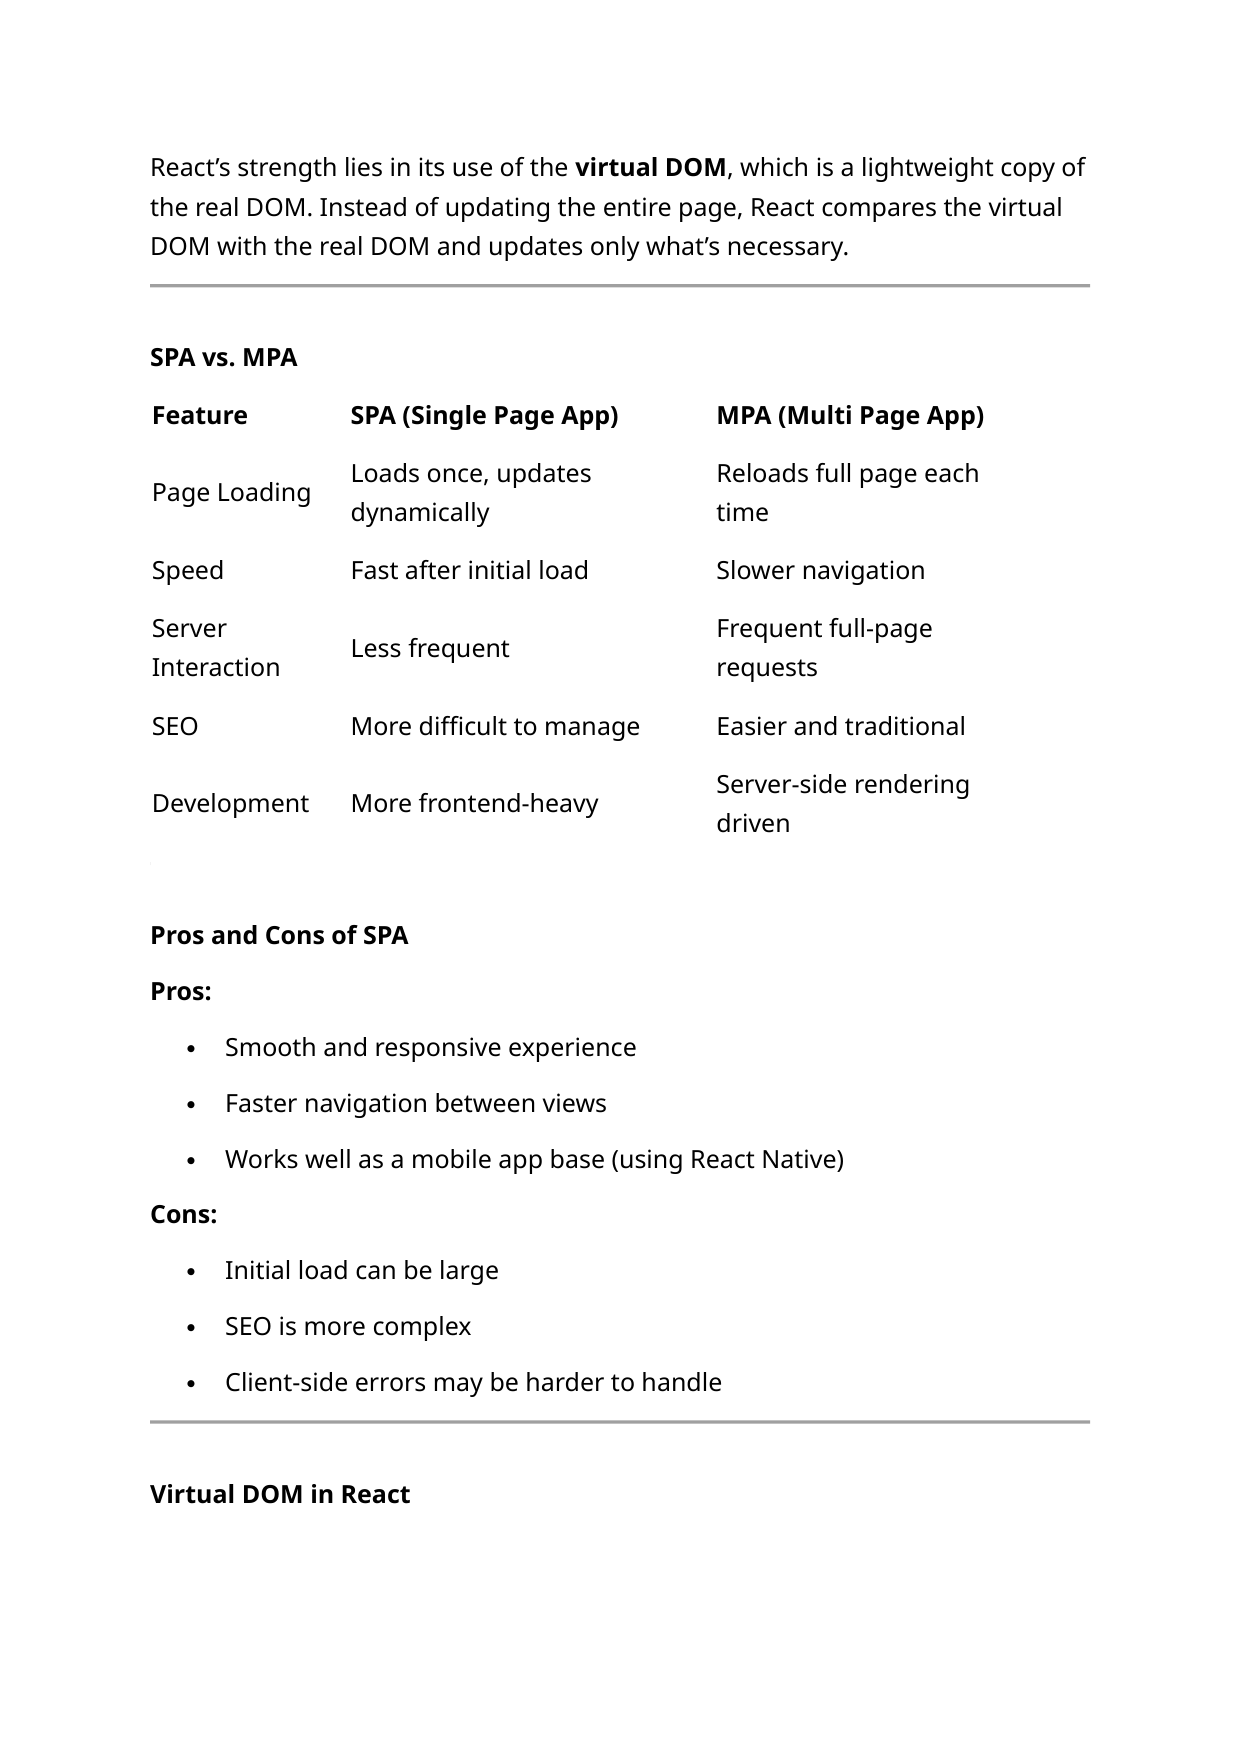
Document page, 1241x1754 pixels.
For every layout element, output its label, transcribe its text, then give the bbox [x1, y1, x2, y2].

text Cons: [150, 1197, 1090, 1231]
table_cell Page Loading [150, 454, 349, 551]
text Virtual DOM in React [150, 1476, 1090, 1510]
list Client-side errors may be harder to handle [187, 1364, 1090, 1399]
list SEO is more complex [187, 1309, 1090, 1343]
table_cell More frontend-heavy [349, 765, 715, 862]
table_cell Fast after initial load [349, 551, 715, 609]
list Smooth and responsive experience [187, 1029, 1090, 1064]
table_cell More difficult to manage [349, 707, 715, 765]
table_cell SEO [150, 707, 349, 765]
table_cell Slower navigation [715, 551, 1023, 609]
table_cell Easier and traditional [715, 707, 1023, 765]
list Works well as a mobile app base (using React Native) [187, 1141, 1090, 1175]
table_cell Reloads full page each time [715, 454, 1023, 551]
table_cell Server-side rendering driven [715, 765, 1023, 862]
table_cell Loads once, updates dynamically [349, 454, 715, 551]
table_cell Less frequent [349, 609, 715, 707]
table_header SPA (Single Page App) [349, 396, 715, 454]
text SPA vs. MPA [150, 340, 1090, 374]
list Faster navigation between views [187, 1085, 1090, 1119]
table_header MPA (Multi Page App) [715, 396, 1023, 454]
table_header Feature [150, 396, 349, 454]
table_cell Speed [150, 551, 349, 609]
list Initial load can be large [187, 1253, 1090, 1287]
table_cell Development [150, 765, 349, 862]
text Pros and Cons of SPA [150, 918, 1090, 952]
text Pros: [150, 974, 1090, 1008]
text React’s strength lies in its use of the virtual DOM, which is a lightweight copy of the real DOM. Instead of updating the entire page, React compares the virtual DOM with the real DOM and updates only what’s necessary. [150, 150, 1090, 262]
table_cell Server Interaction [150, 609, 349, 707]
table_cell Frequent full-page requests [715, 609, 1023, 707]
